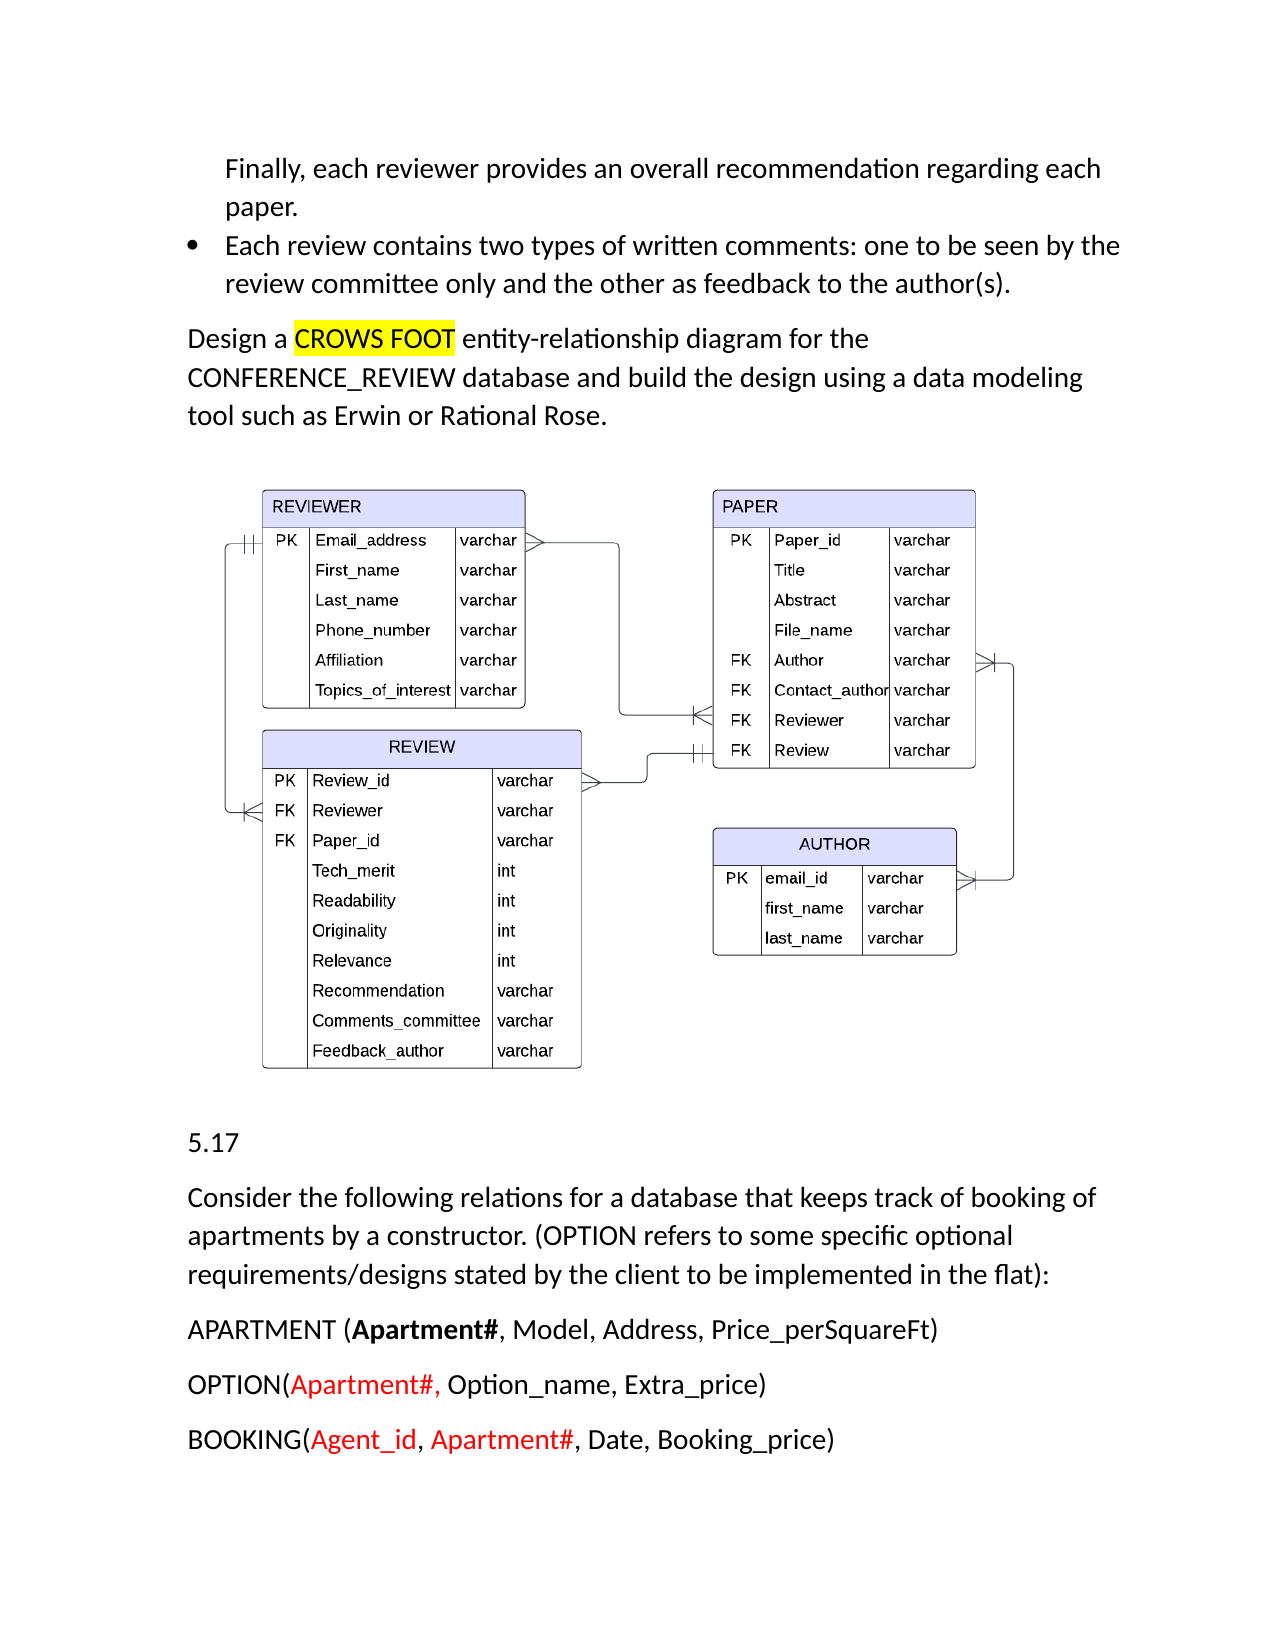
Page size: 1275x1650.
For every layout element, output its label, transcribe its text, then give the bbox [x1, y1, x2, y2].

text APARTMENT (Apartment#, Model, Address, Price_perSquareFt) [187, 1311, 1125, 1346]
picture [187, 452, 1051, 1105]
text BOOKING(Agent_id, Apartment#, Date, Booking_price) [187, 1421, 1125, 1457]
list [187, 150, 1125, 224]
text Consider the following relations for a database that keeps track of booking of apartments by a constructor. (OPTION refers to some specific optional requirements/designs stated by the client to be implemented in the flat): [187, 1179, 1125, 1291]
text OPTION(Apartment#, Option_name, Extra_price) [187, 1366, 1125, 1402]
list Each review contains two types of written comments: one to be seen by the review committee only and the other as feedback to the author(s). [187, 227, 1125, 301]
text 5.17 [187, 1124, 1125, 1159]
text Design a CROWS FOOT entity-relationship diagram for the CONFERENCE_REVIEW database and build the design using a data modeling tool such as Erwin or Rational Rose. [187, 320, 1125, 433]
